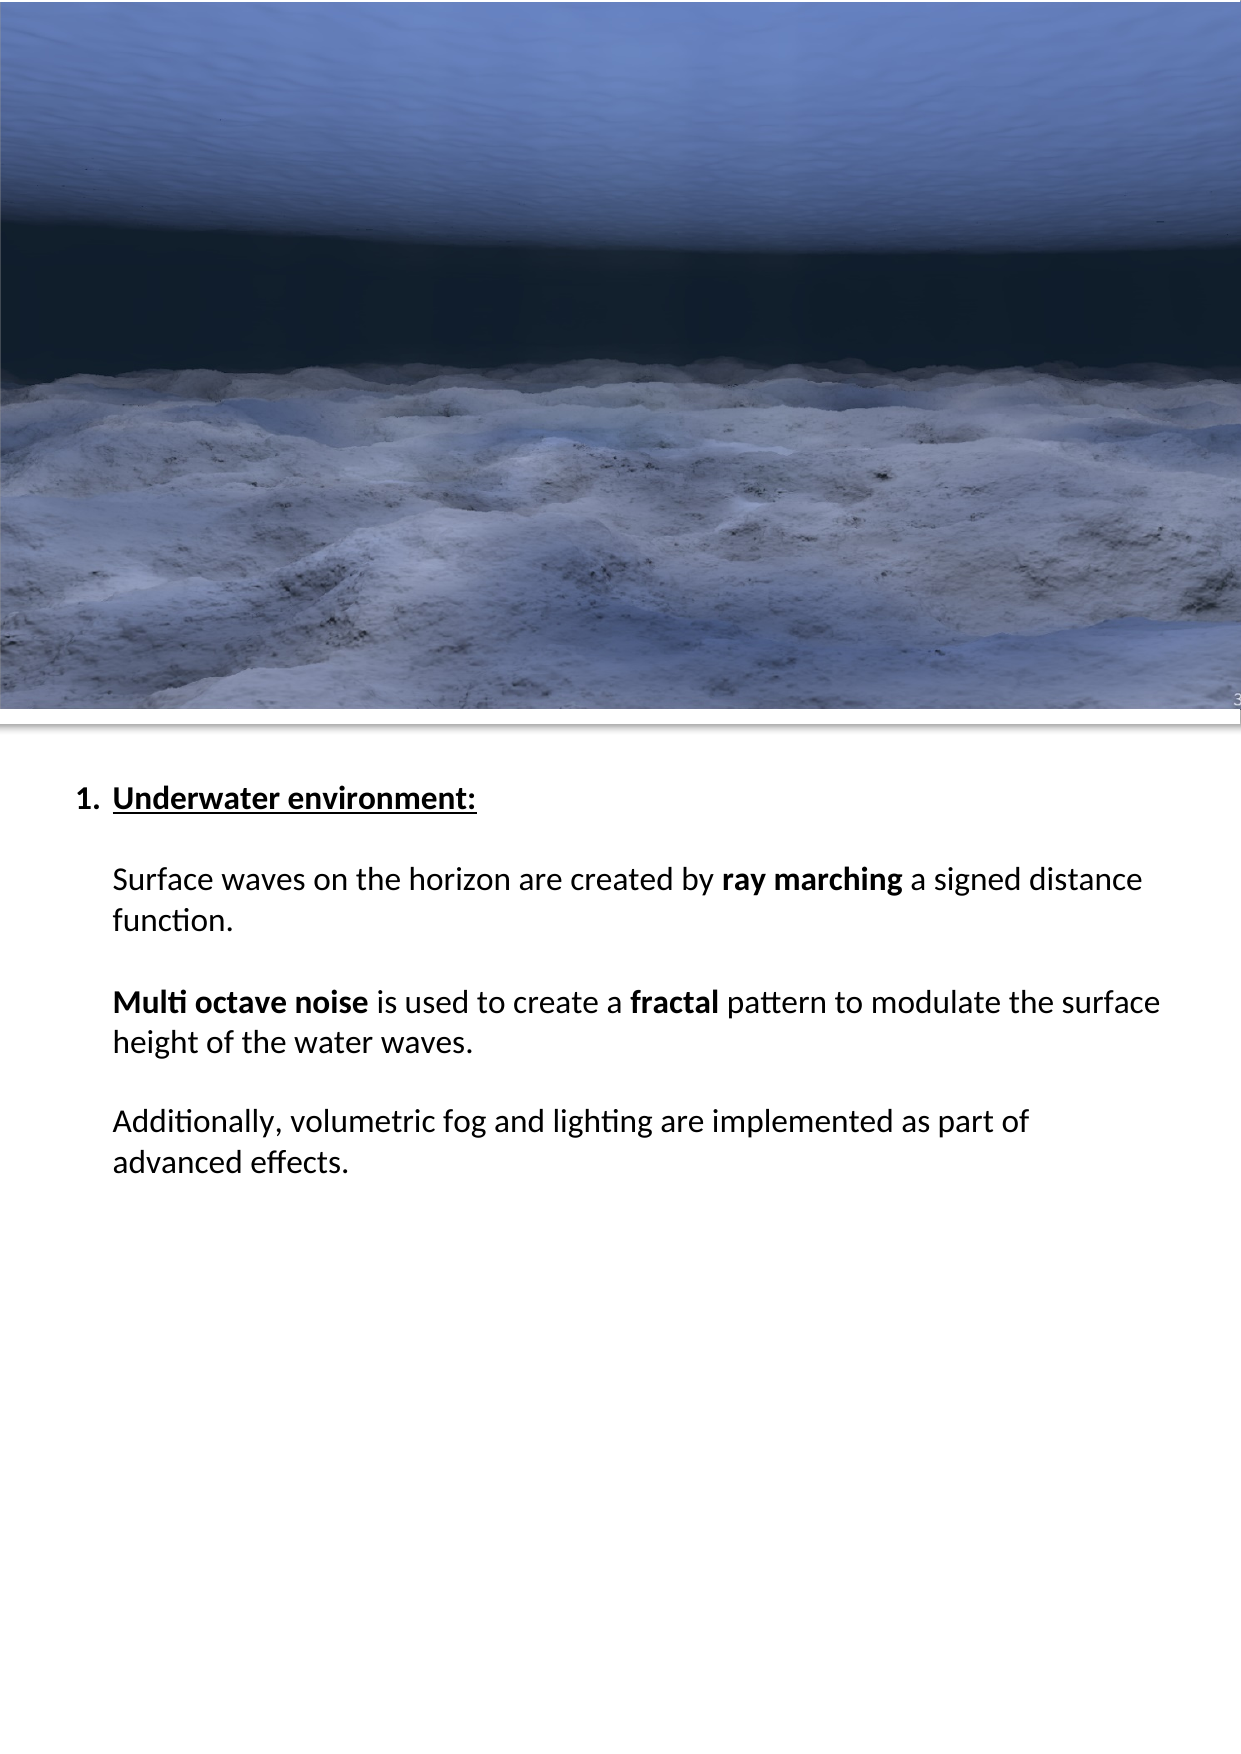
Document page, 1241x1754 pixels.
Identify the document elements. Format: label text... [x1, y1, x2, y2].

list Additionally, volumetric fog and lighting are implemented as part of advanced effects. [112, 1100, 1165, 1182]
list Surface waves on the horizon are created by ray marching a signed distance function. [112, 858, 1165, 940]
list Multi octave noise is used to create a fractal pattern to modulate the surface height of the water waves. [112, 981, 1165, 1062]
picture [0, 2, 1241, 709]
list Underwater environment: [75, 777, 1165, 818]
